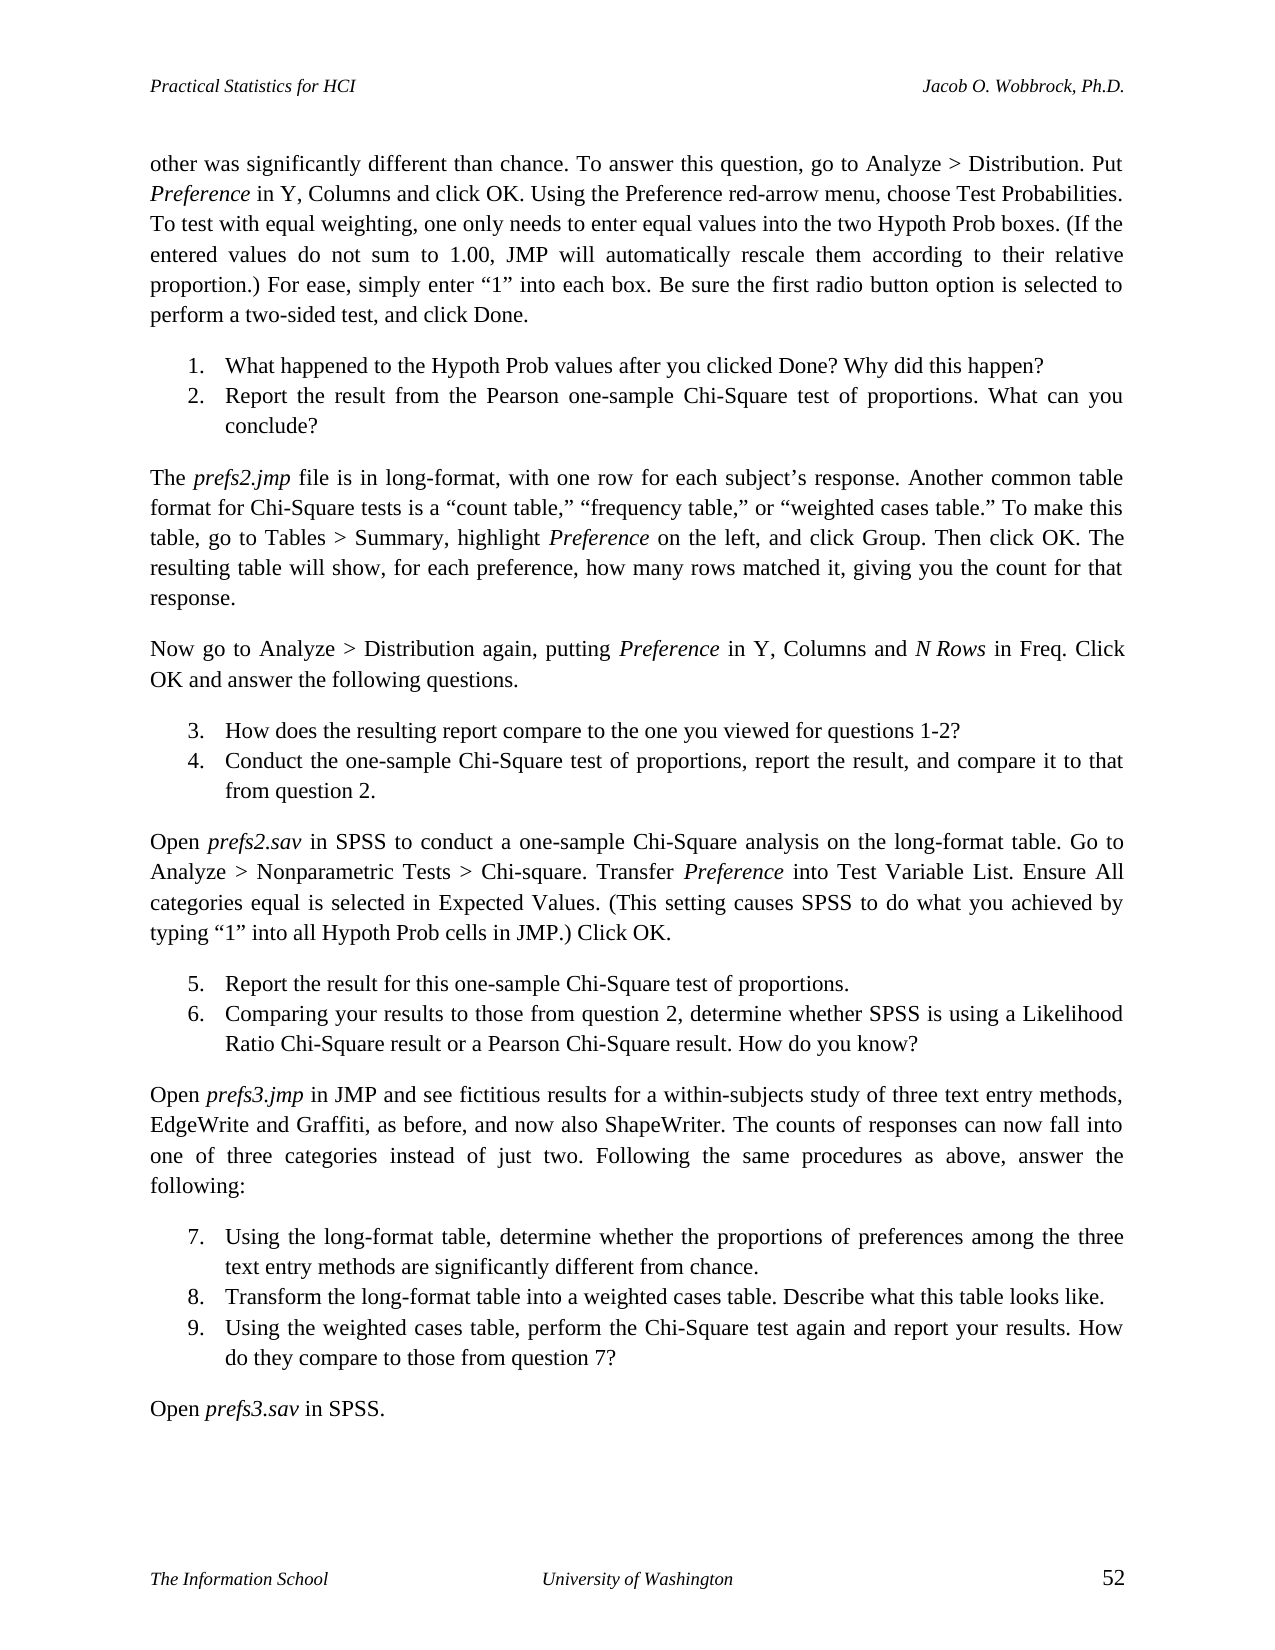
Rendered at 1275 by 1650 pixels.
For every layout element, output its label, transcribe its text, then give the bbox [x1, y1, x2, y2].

list Transform the long-format table into a weighted cases table. Describe what this table looks like. [187, 1283, 1125, 1310]
list What happened to the Hypoth Prob values after you clicked Done? Why did this happen? [187, 352, 1125, 378]
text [150, 150, 1125, 327]
text Open prefs3.jmp in JMP and see fictitious results for a within-subjects study of three text entry methods, EdgeWrite and Graffiti, as before, and now also ShapeWriter. The counts of responses can now fall into one of three categories instead of just two. Following the same procedures as above, answer the following: [150, 1081, 1125, 1198]
list How does the resulting report compare to the one you viewed for questions 1-2? [187, 717, 1125, 743]
text Now go to Analyze > Distribution again, putting Preference in Y, Columns and N Rows in Freq. Click OK and answer the following questions. [150, 635, 1125, 692]
list Report the result from the Pearson one-sample Chi-Square test of proportions. What can you conclude? [187, 382, 1125, 439]
list Using the long-format table, determine whether the proportions of preferences among the three text entry methods are significantly different from chance. [187, 1223, 1125, 1279]
list Comparing your results to those from question 2, determine whether SPSS is using a Likelihood Ratio Chi-Square result or a Pearson Chi-Square result. How do you know? [187, 1000, 1125, 1057]
list Conduct the one-sample Chi-Square test of proportions, report the result, and compare it to that from question 2. [187, 747, 1125, 803]
text The prefs2.jmp file is in long-format, with one row for each subject’s response. Another common table format for Chi-Square tests is a “count table,” “frequency table,” or “weighted cases table.” To make this table, go to Tables > Summary, highlight Preference on the left, and click Group. Then click OK. The resulting table will show, for each preference, how many rows matched it, giving you the count for that response. [150, 463, 1125, 611]
list Using the weighted cases table, perform the Chi-Square test again and report your results. How do they compare to those from question 7? [187, 1313, 1125, 1370]
text Open prefs2.sav in SPSS to conduct a one-sample Chi-Square analysis on the long-format table. Go to Analyze > Nonparametric Tests > Chi-square. Transfer Preference into Test Variable List. Ensure All categories equal is selected in Expected Values. (This setting causes SPSS to do what you achieved by typing “1” into all Hypoth Prob cells in JMP.) Click OK. [150, 828, 1125, 945]
text Open prefs3.sav in SPSS. [150, 1395, 1125, 1421]
list Report the result for this one-sample Chi-Square test of proportions. [187, 970, 1125, 996]
